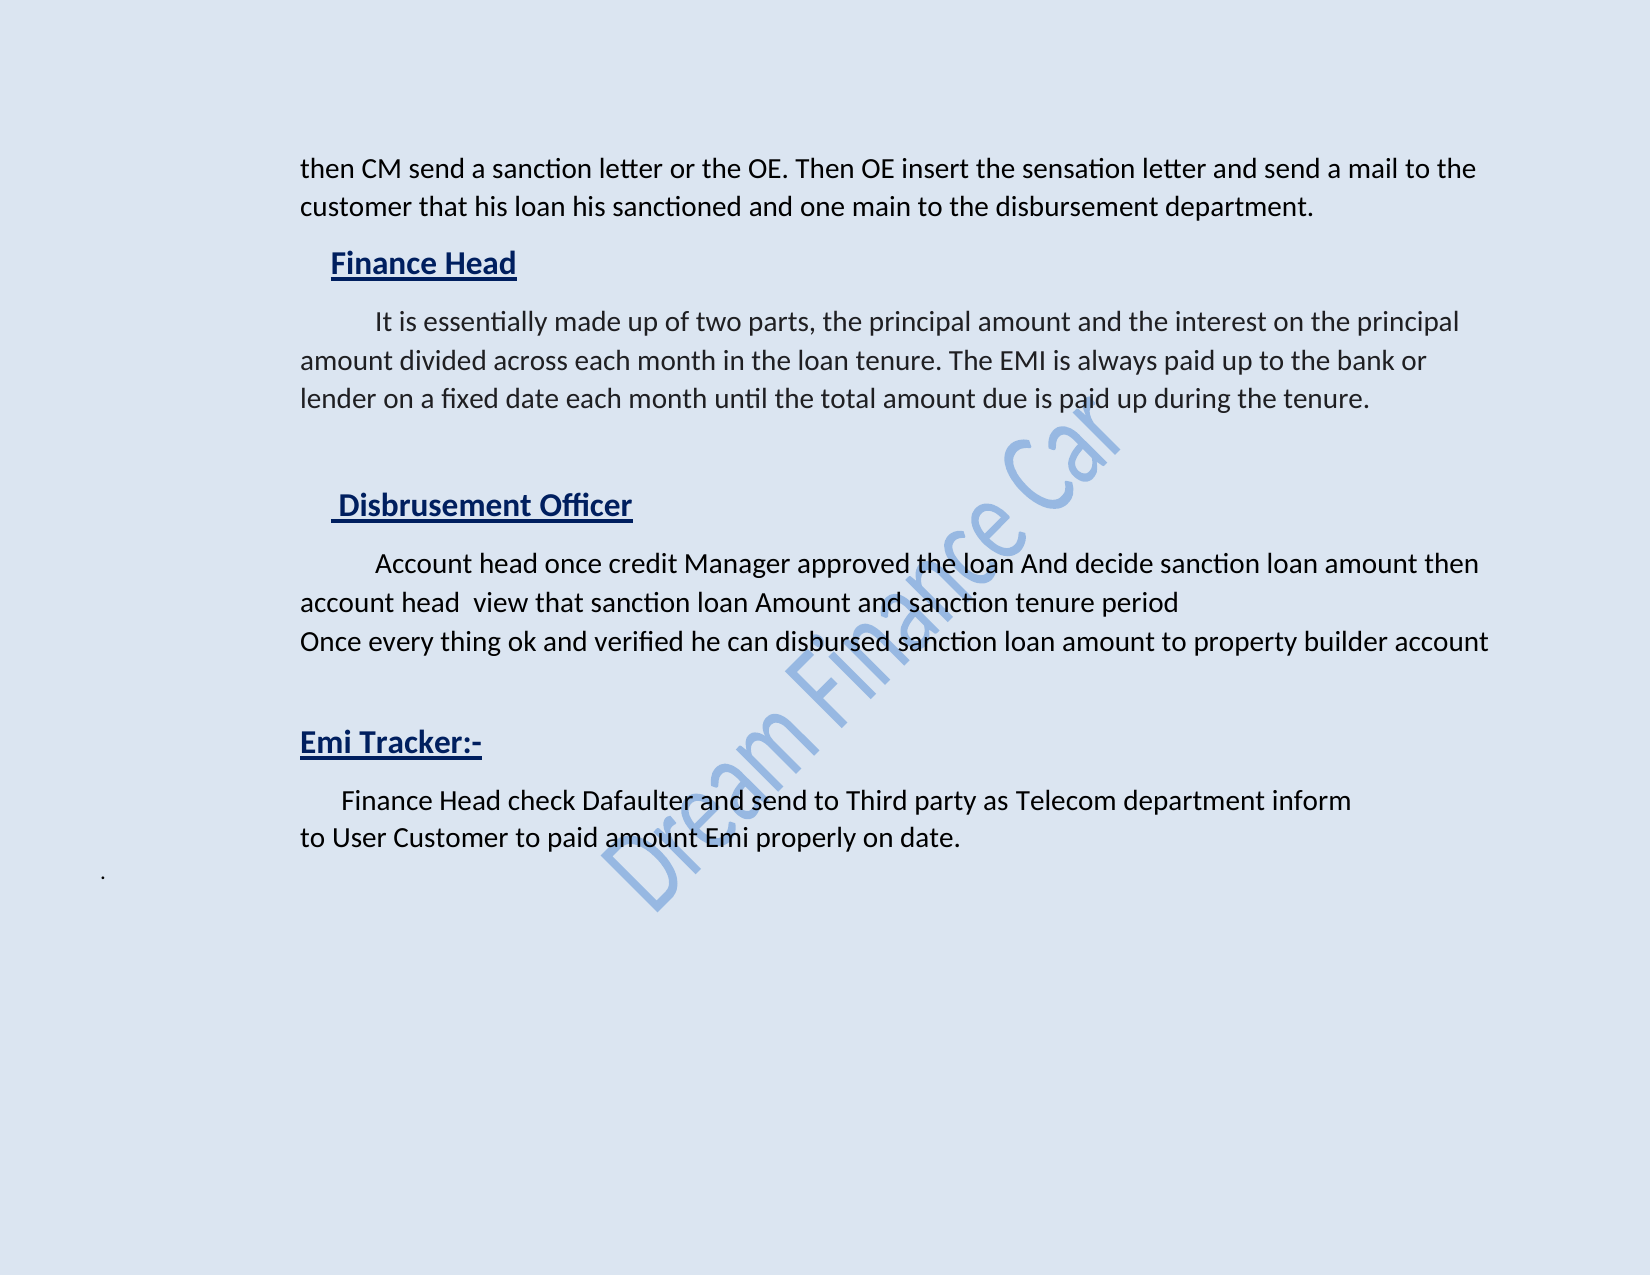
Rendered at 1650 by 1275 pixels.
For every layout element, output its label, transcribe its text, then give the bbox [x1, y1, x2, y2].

text Account head once credit Manager approved the loan And decide sanction loan amount then account head view that sanction loan Amount and sanction tenure period [300, 546, 1482, 620]
text then CM send a sanction letter or the OE. Then OE insert the sensation letter and send a mail to the customer that his loan his sanctioned and one main to the disbursement department. [300, 150, 1482, 223]
text Once every thing ok and verified he can disbursed sanction loan amount to property builder account [300, 623, 1629, 658]
subtitle Emi Tracker:- [300, 721, 1629, 762]
text Finance Head check Dafaulter and send to Third party as Telecom department inform to User Customer to paid amount Emi properly on date. [300, 782, 1382, 855]
text . [100, 857, 1629, 885]
text It is essentially made up of two parts, the principal amount and the interest on the principal amount divided across each month in the loan tenure. The EMI is always paid up to the bank or lender on a fixed date each month until the total amount due is paid up during the tenure. [300, 303, 1462, 416]
subtitle Disbrusement Officer [331, 484, 1629, 525]
subtitle Finance Head [331, 242, 1629, 283]
